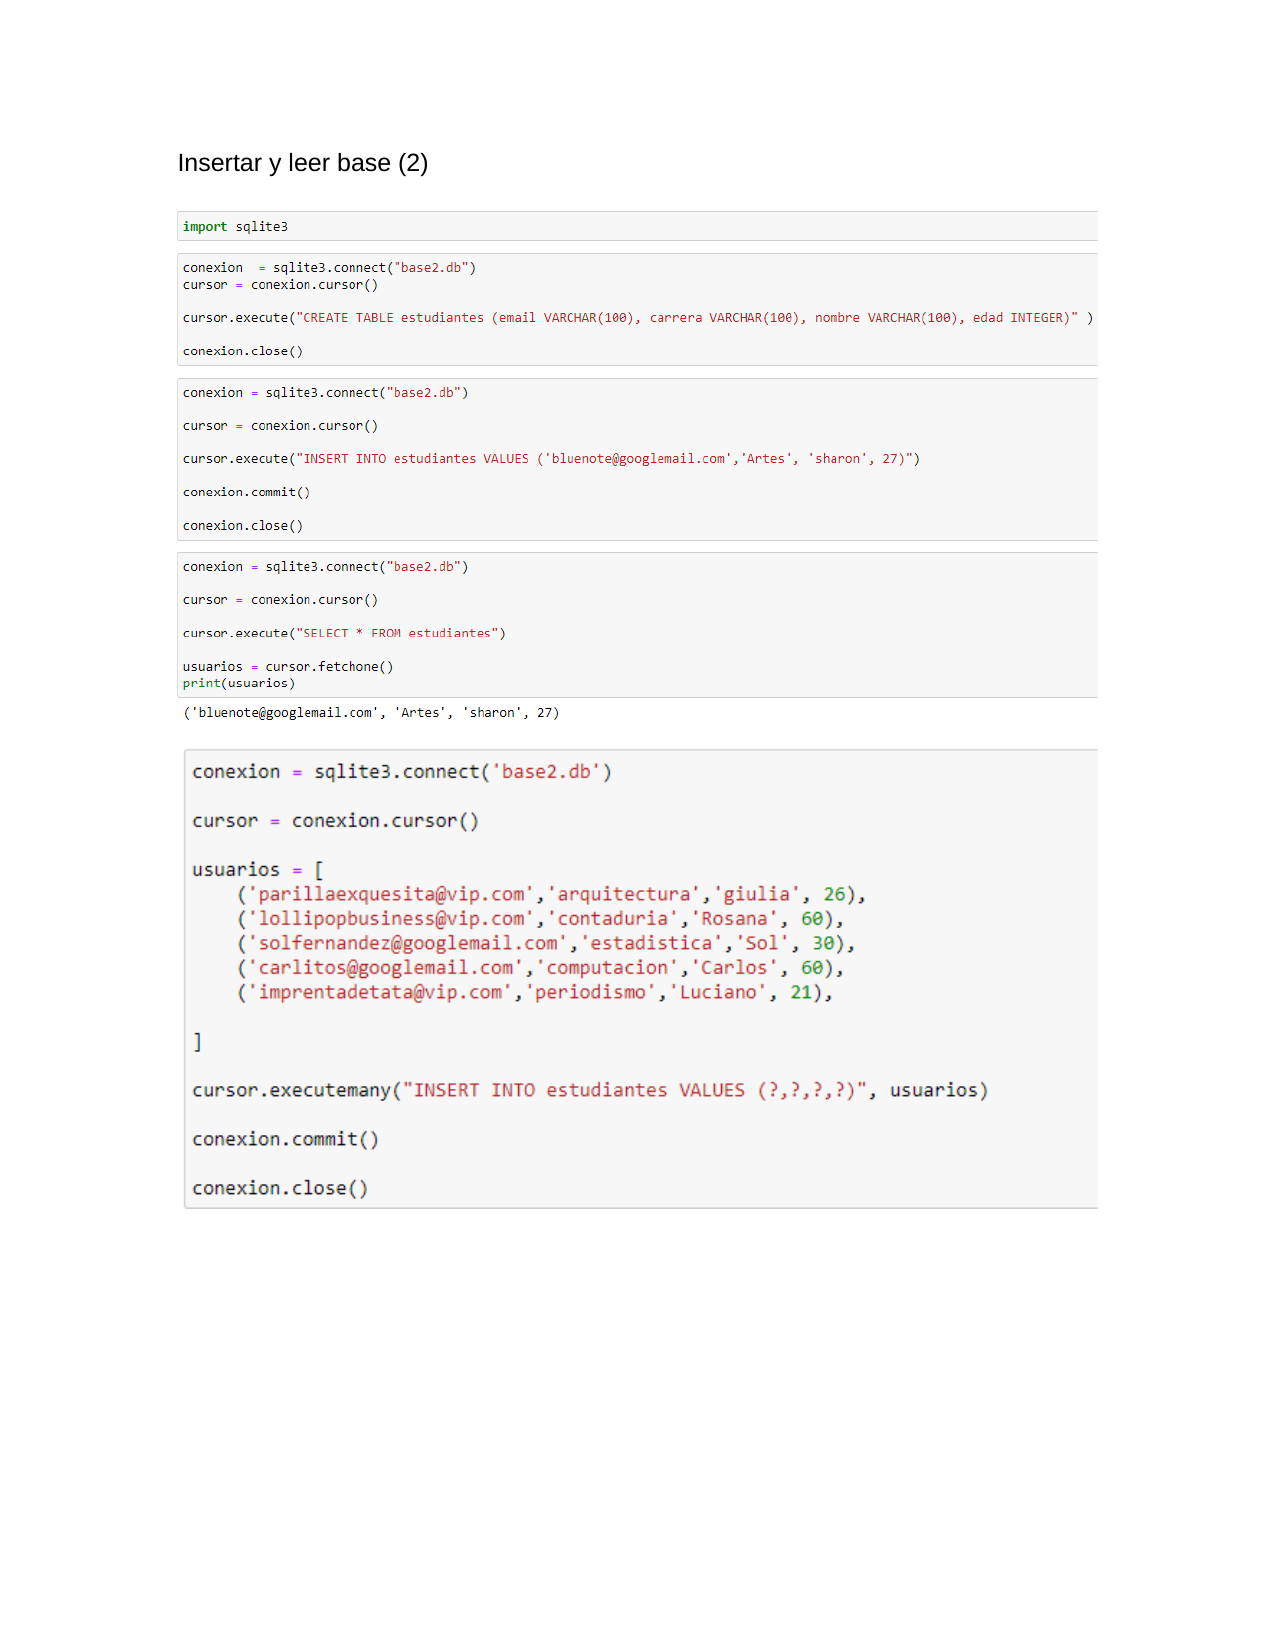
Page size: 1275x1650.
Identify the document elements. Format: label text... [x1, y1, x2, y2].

picture [177, 745, 1098, 1209]
text Insertar y leer base (2) [177, 148, 1098, 176]
picture [177, 207, 1098, 732]
